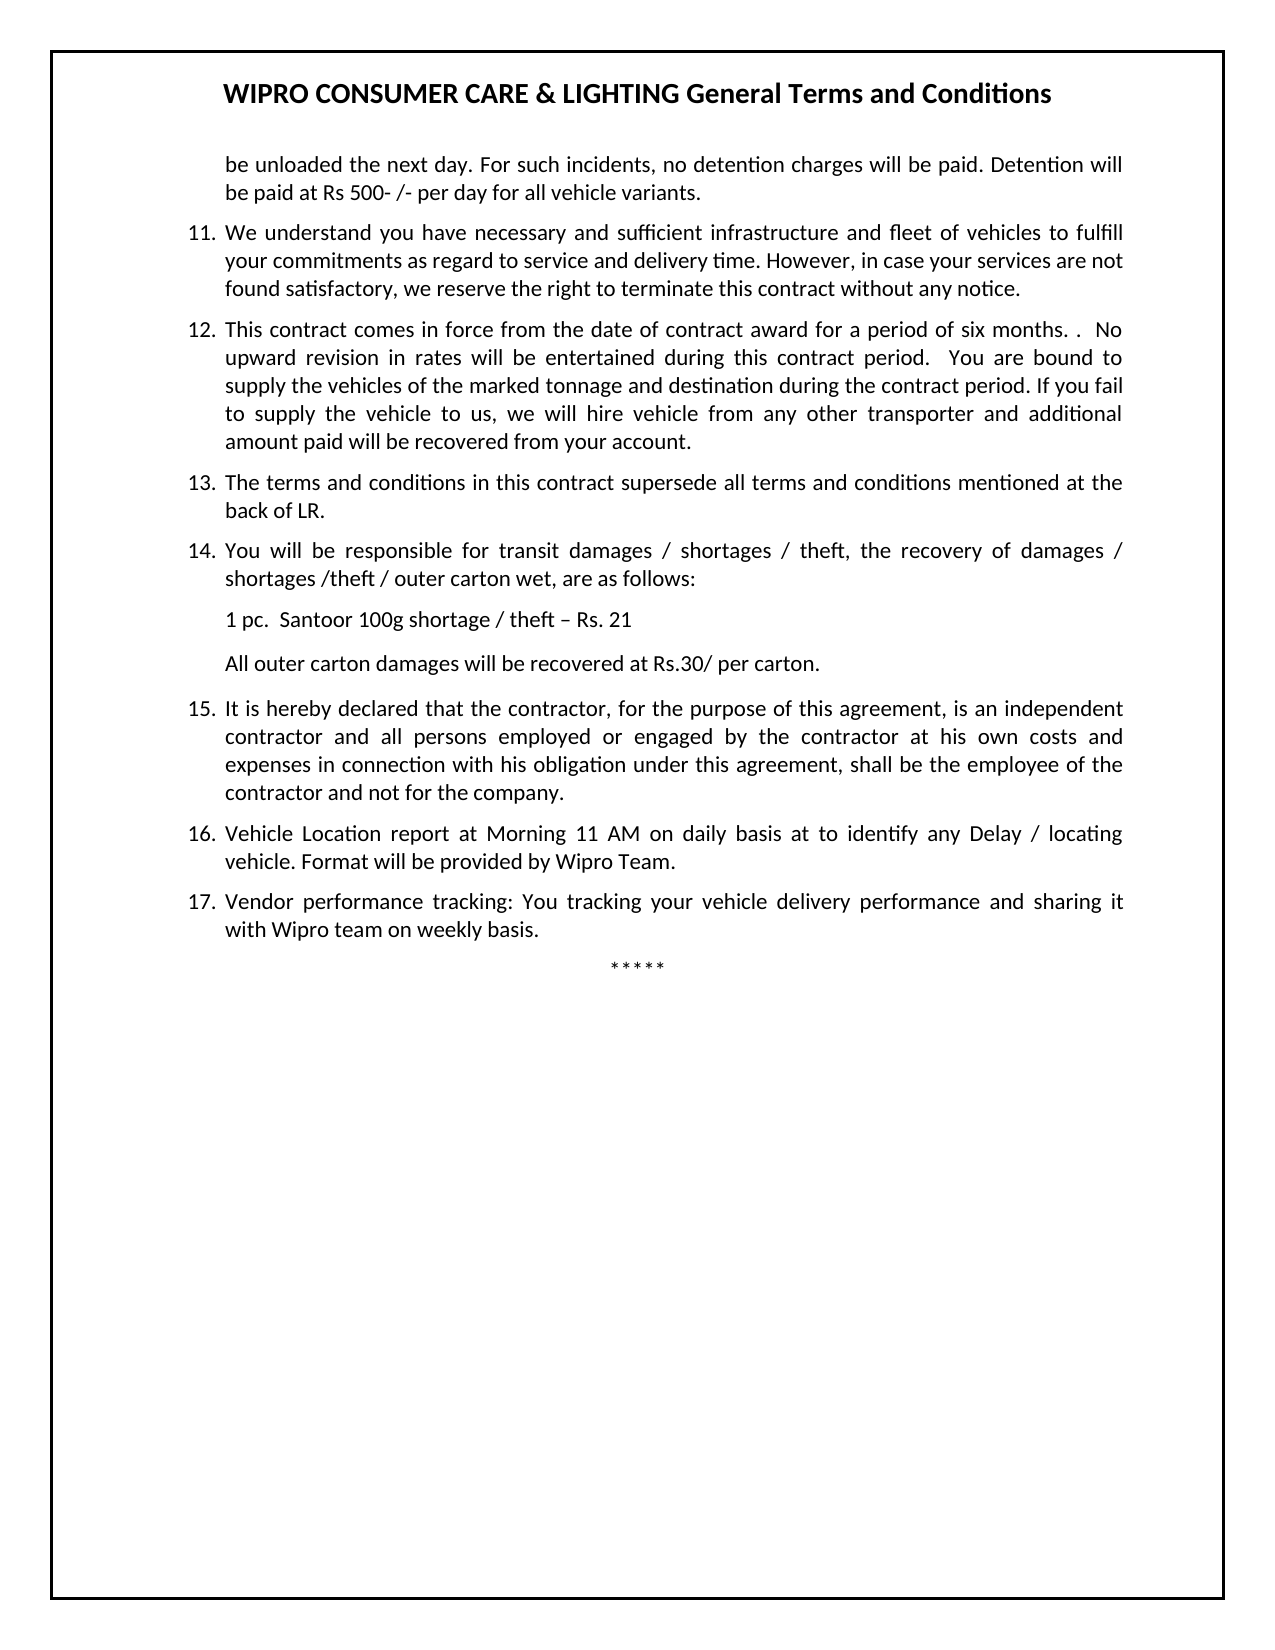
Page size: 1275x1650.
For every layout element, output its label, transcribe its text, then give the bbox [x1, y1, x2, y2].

list It is hereby declared that the contractor, for the purpose of this agreement, is an independent contractor and all persons employed or engaged by the contractor at his own costs and expenses in connection with his obligation under this agreement, shall be the employee of the contractor and not for the company. [187, 694, 1125, 806]
text ***** [150, 956, 1125, 984]
list We understand you have necessary and sufficient infrastructure and fleet of vehicles to fulfill your commitments as regard to service and delivery time. However, in case your services are not found satisfactory, we reserve the right to terminate this contract without any notice. [187, 218, 1125, 303]
list This contract comes in force from the date of contract award for a period of six months. . No upward revision in rates will be entertained during this contract period. You are bound to supply the vehicles of the marked tonnage and destination during the contract period. If you fail to supply the vehicle to us, we will hire vehicle from any other transporter and additional amount paid will be recovered from your account. [187, 315, 1125, 455]
list The terms and conditions in this contract supersede all terms and conditions mentioned at the back of LR. [187, 468, 1125, 524]
list Vendor performance tracking: You tracking your vehicle delivery performance and sharing it with Wipro team on weekly basis. [187, 887, 1125, 943]
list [187, 150, 1125, 206]
text All outer carton damages will be recovered at Rs.30/ per carton. [225, 649, 1125, 677]
list You will be responsible for transit damages / shortages / theft, the recovery of damages / shortages /theft / outer carton wet, are as follows: [187, 536, 1125, 592]
list Vehicle Location report at Morning 11 AM on daily basis at to identify any Delay / locating vehicle. Format will be provided by Wipro Team. [187, 819, 1125, 875]
text 1 pc. Santoor 100g shortage / theft – Rs. 21 [187, 605, 1125, 633]
